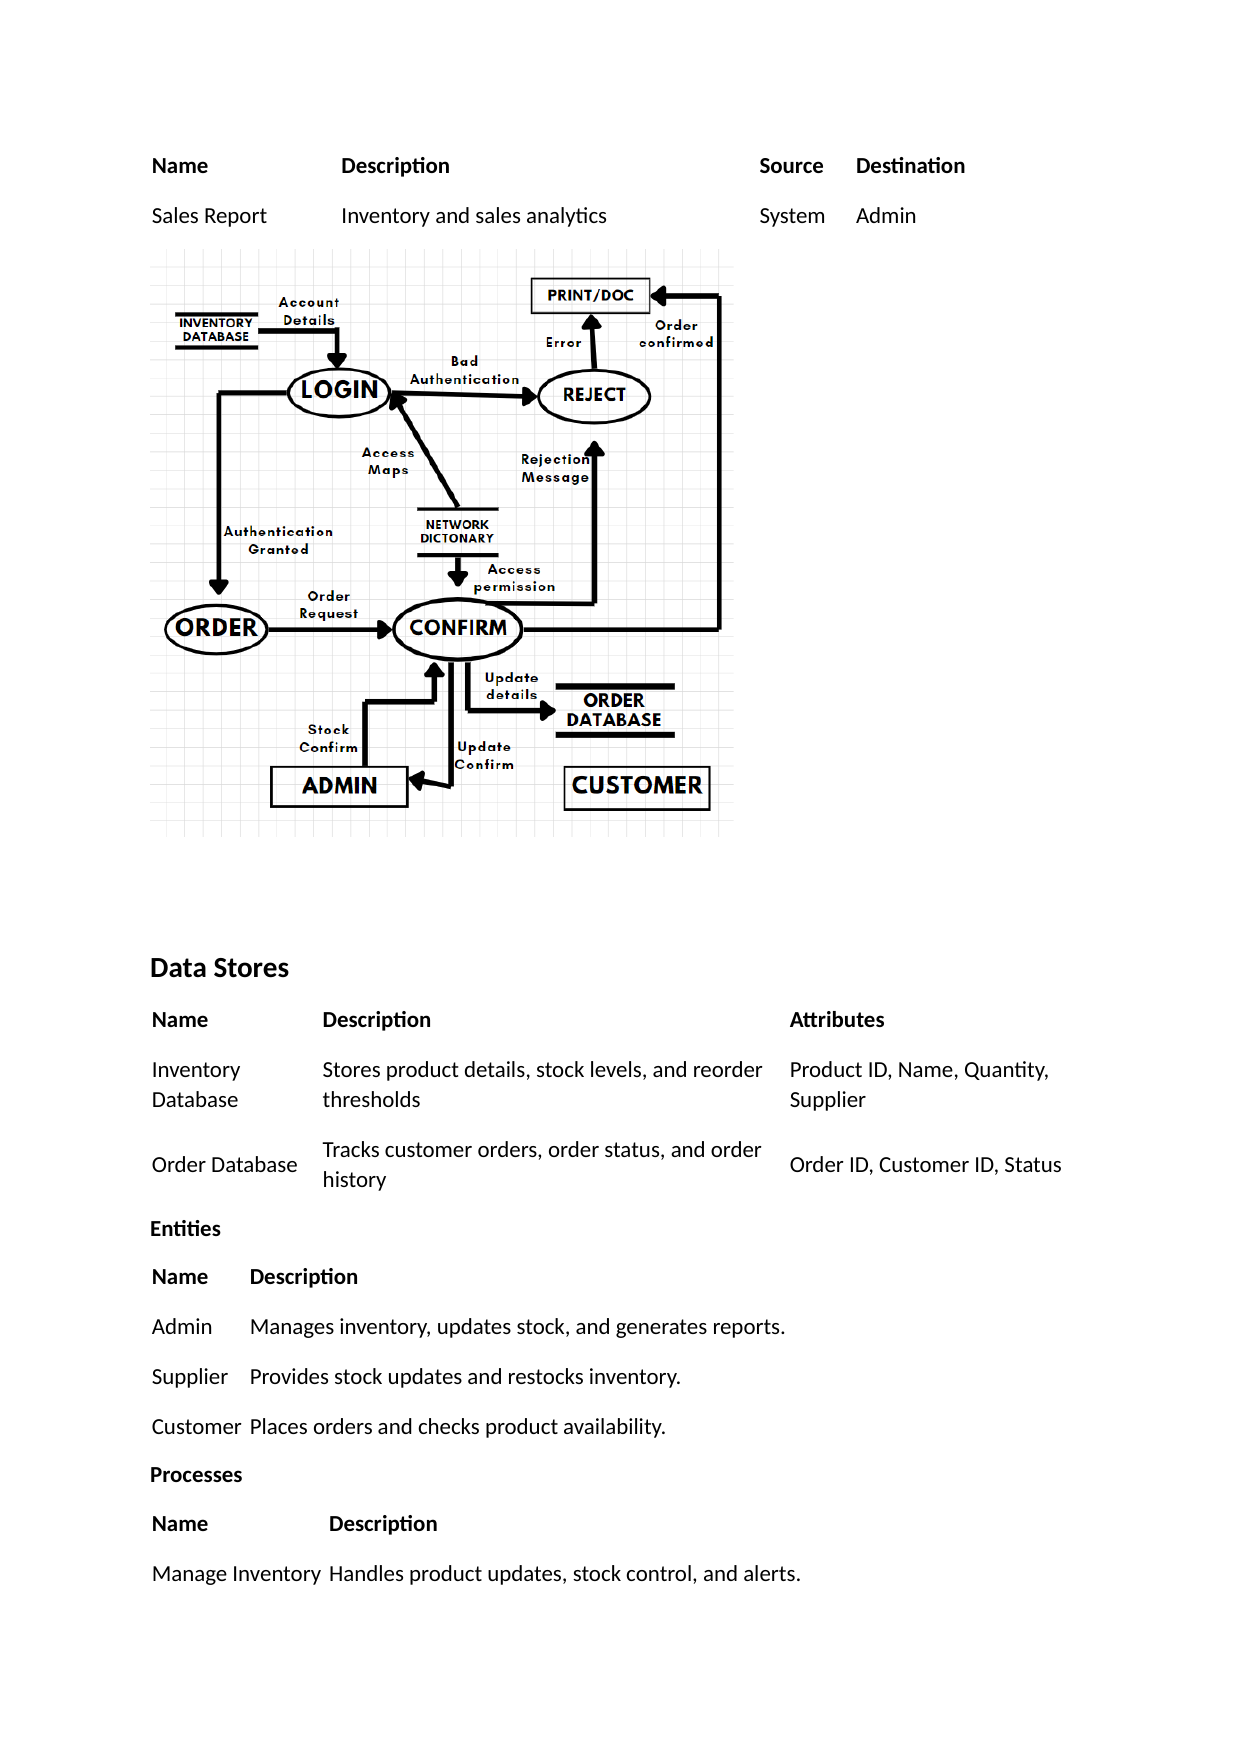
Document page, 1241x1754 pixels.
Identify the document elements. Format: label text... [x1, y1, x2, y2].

text Entities [150, 1214, 1090, 1242]
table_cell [327, 1557, 808, 1588]
table_cell Customer [150, 1411, 248, 1460]
table_cell Manage Inventory [150, 1557, 327, 1588]
table_cell Provides stock updates and restocks inventory. [248, 1361, 793, 1411]
text Data Stores [150, 949, 1090, 984]
table_cell Sales Report [150, 200, 339, 249]
table_cell System [758, 200, 854, 250]
table_cell Tracks customer orders, order status, and order history [321, 1134, 788, 1214]
table_header Destination [854, 150, 1043, 200]
table_cell Manages inventory, updates stock, and generates reports. [248, 1311, 793, 1361]
table_cell Stores product details, stock levels, and reorder thresholds [321, 1054, 788, 1134]
table_cell Inventory and sales analytics [340, 200, 758, 250]
table_header Name [150, 1004, 321, 1054]
table_cell Order Database [150, 1134, 321, 1214]
table_header Name [150, 150, 339, 200]
table_cell Order ID, Customer ID, Status [788, 1134, 1090, 1214]
table_cell Inventory Database [150, 1054, 321, 1134]
table_header Attributes [788, 1004, 1090, 1054]
table_header Description [321, 1004, 788, 1054]
table_header Name [150, 1261, 248, 1311]
table_header Source [758, 150, 854, 200]
table_header Description [248, 1261, 793, 1311]
table_cell Supplier [150, 1361, 248, 1411]
text Processes [150, 1460, 1090, 1488]
picture [150, 249, 734, 837]
table_cell Places orders and checks product availability. [248, 1411, 793, 1460]
table_header Description [340, 150, 758, 200]
table_header Name [150, 1507, 327, 1557]
table_cell Admin [854, 200, 1043, 250]
table_cell Admin [150, 1311, 248, 1361]
table_header Description [327, 1507, 808, 1557]
table_cell Product ID, Name, Quantity, Supplier [788, 1054, 1090, 1134]
